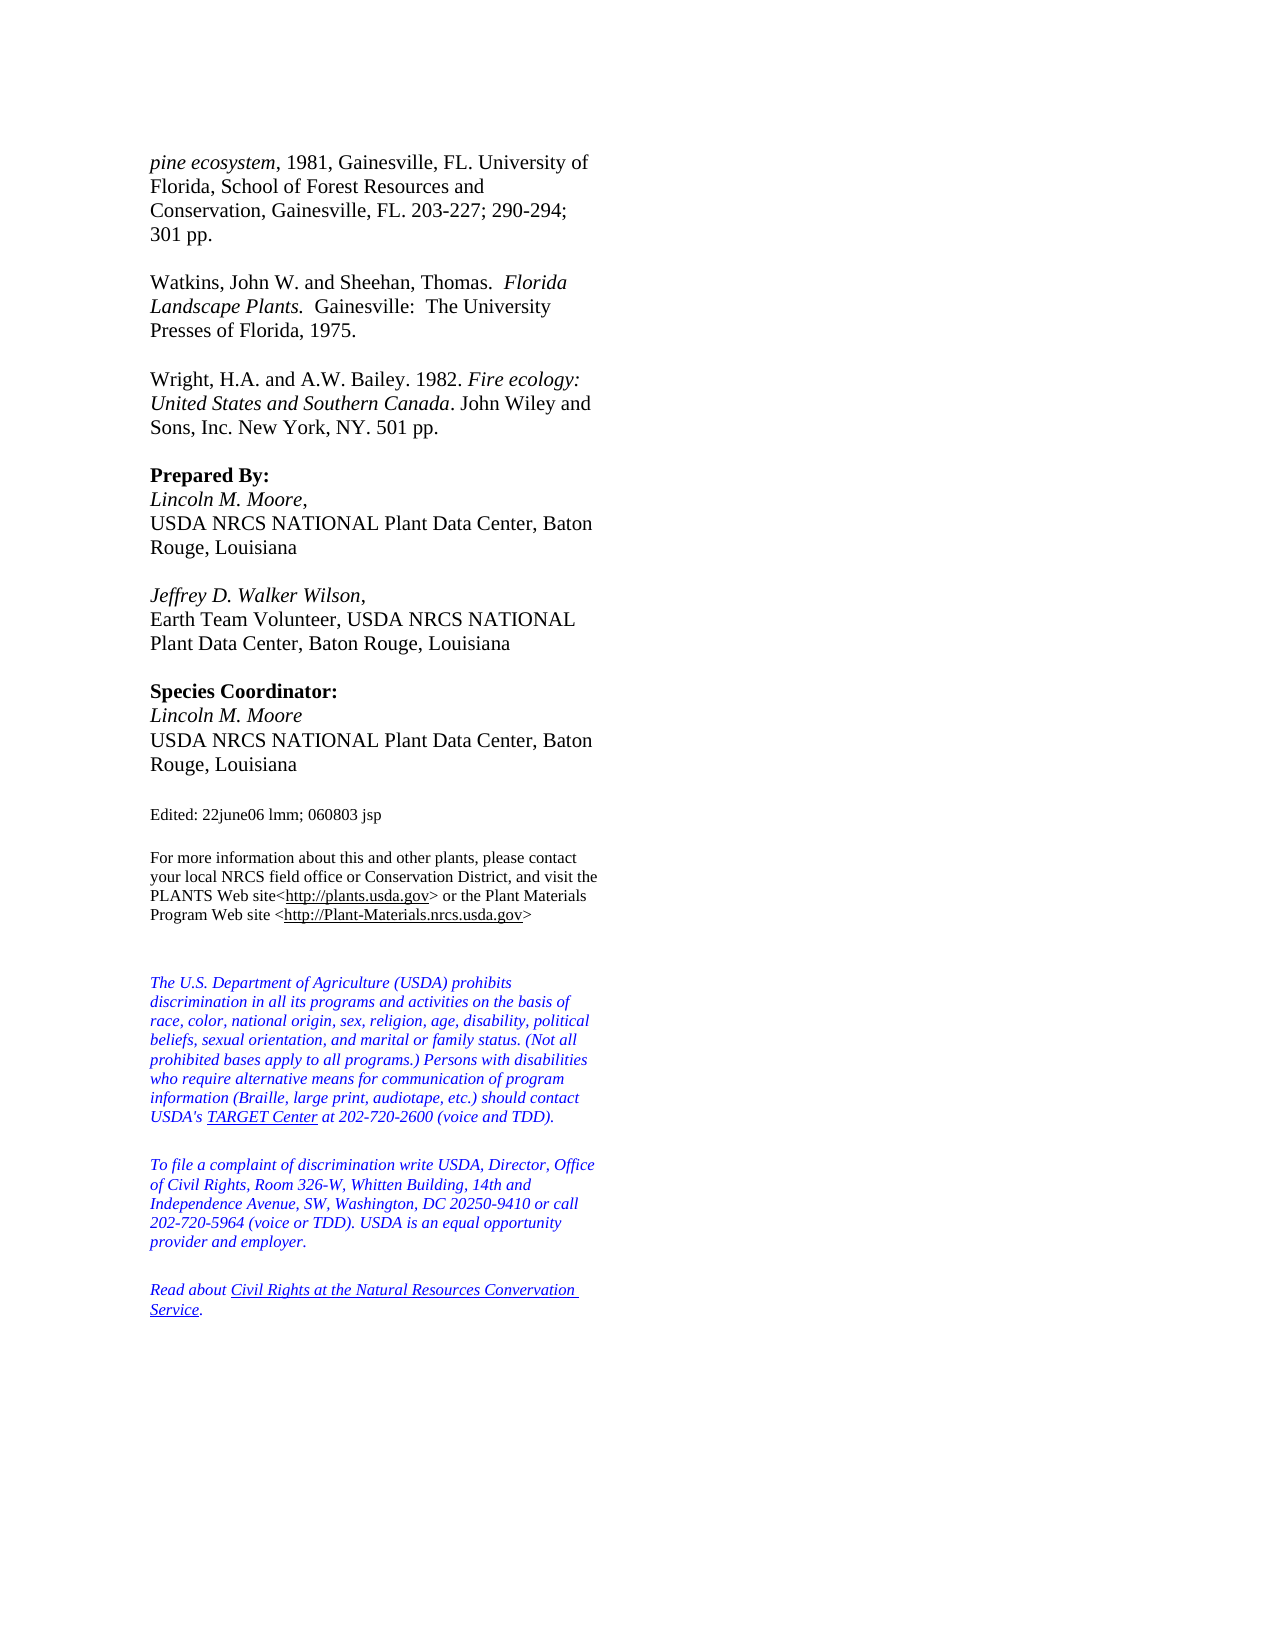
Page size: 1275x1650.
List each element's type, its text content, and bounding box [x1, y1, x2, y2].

text Jeffrey D. Walker Wilson, [150, 583, 600, 607]
text Edited: 22june06 lmm; 060803 jsp [150, 804, 600, 823]
text Watkins, John W. and Sheehan, Thomas. Landscape Plants. : The University Presses of , 1975. [150, 270, 600, 342]
text Read about Civil Rights at the Natural Resources Convervation Service. [150, 1280, 600, 1318]
subtitle Prepared By: [150, 463, 600, 487]
text , [150, 727, 600, 776]
text , [150, 511, 600, 559]
text Wright, H.A. and A.W. Bailey. 1982. Fire ecology: and . John Wiley and Sons, Inc. . 501 pp. [150, 367, 600, 439]
text M. Moore, [150, 487, 600, 511]
text To file a complaint of discrimination write USDA, Director, Office of Civil Rights, Room 326-W, Whitten Building, 14th and Independence Avenue, SW, Washington, DC 20250-9410 or call 202-720-5964 (voice or TDD). USDA is an equal opportunity provider and employer. [150, 1155, 600, 1251]
text The Department of Agriculture (USDA) prohibits discrimination in all its programs and activities on the basis of race, color, national origin, sex, religion, age, disability, political beliefs, sexual orientation, and marital or family status. (Not all prohibited bases apply to all programs.) Persons with disabilities who require alternative means for communication of program information (Braille, large print, audiotape, etc.) should contact USDA's TARGET Center at 202-720-2600 (voice and TDD). [150, 973, 600, 1126]
text Earth Team Volunteer, , [150, 607, 600, 655]
subtitle M. Moore [150, 703, 600, 727]
text For more information about this and other plants, please contact your local NRCS field office or Conservation District, and visit the PLANTS Web site<http://plants.usda.gov> or the Plant Materials Program Web site <http://Plant-Materials.nrcs.usda.gov> [150, 848, 600, 924]
subtitle Species Coordinator: [150, 679, 600, 703]
